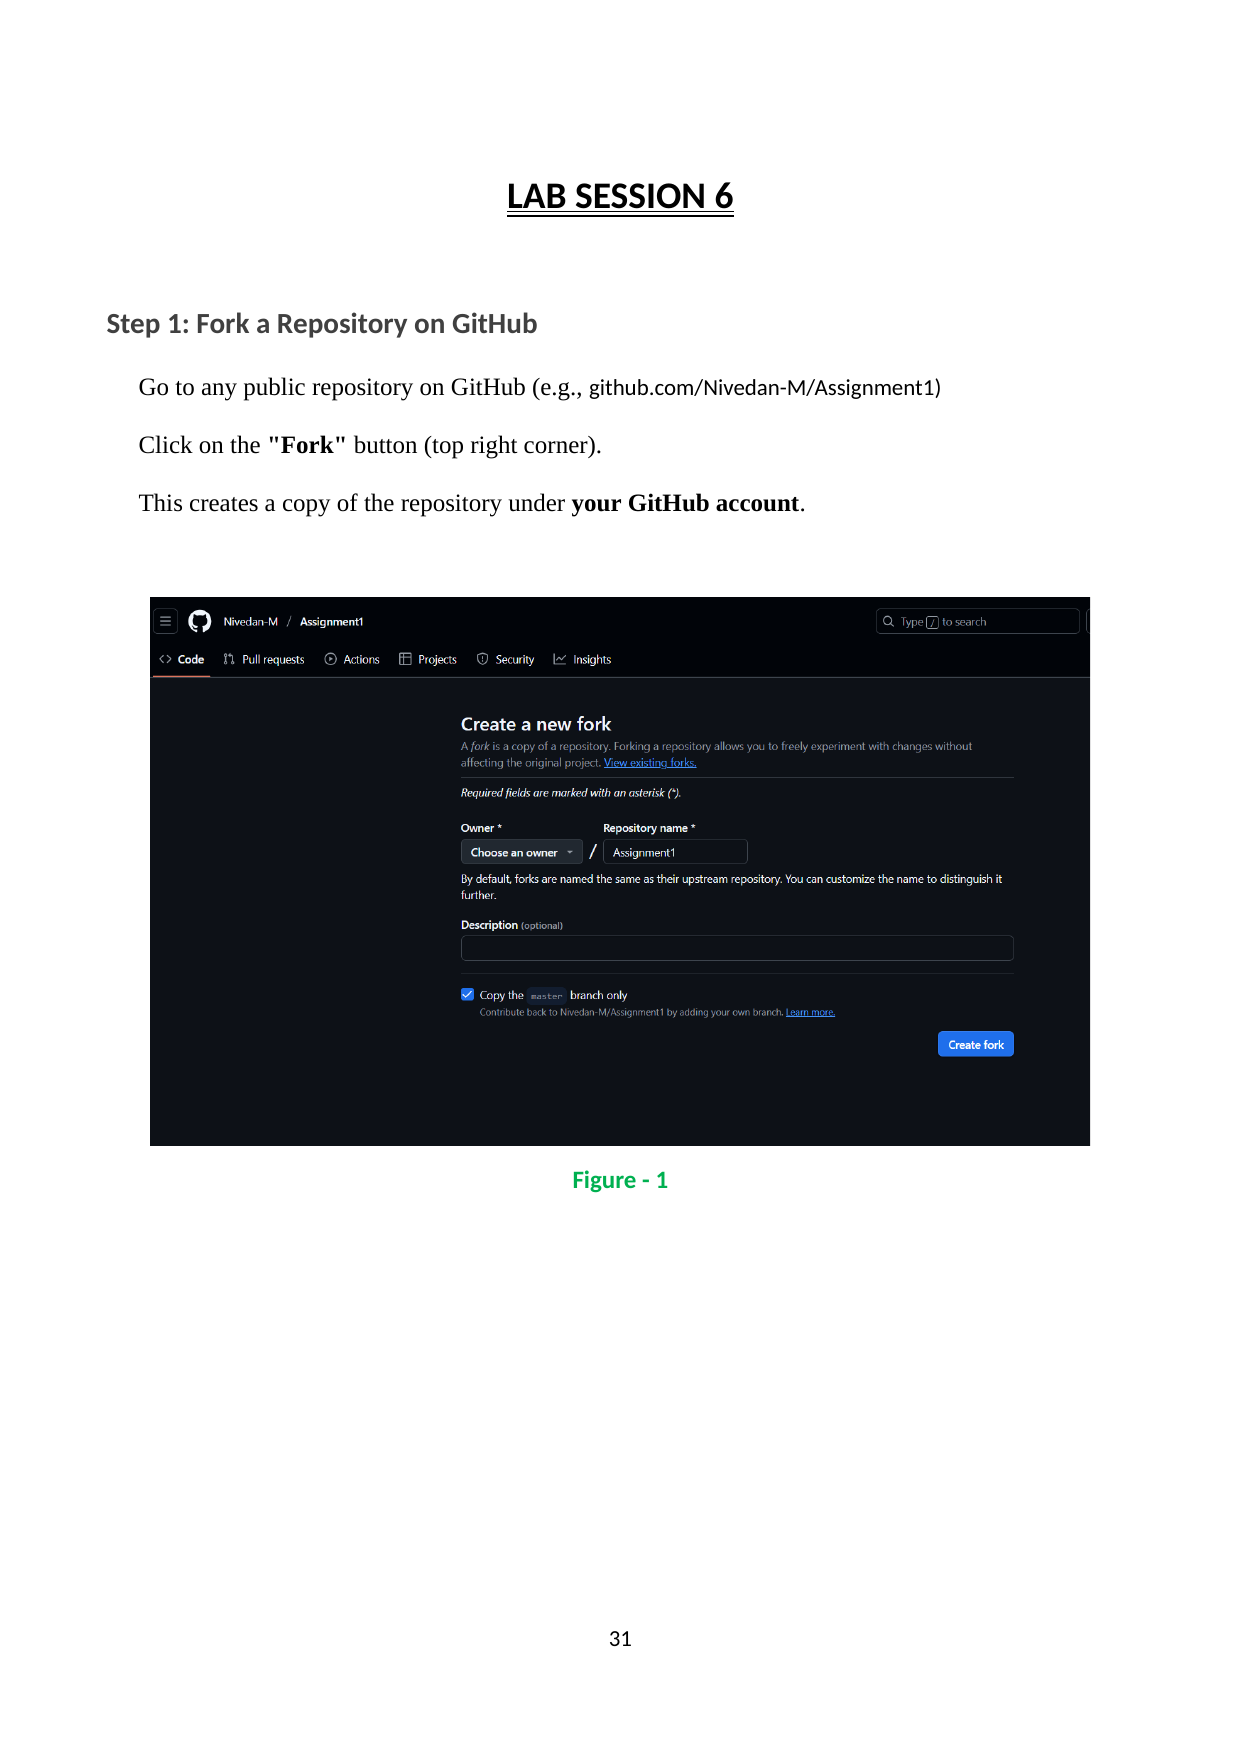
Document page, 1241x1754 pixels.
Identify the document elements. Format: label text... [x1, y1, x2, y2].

text LAB SESSION 6 [106, 172, 1134, 218]
picture [150, 597, 1091, 1146]
text  This creates a copy of the repository under your GitHub account. [106, 488, 1134, 517]
text  Click on the "Fork" button (top right corner). [106, 431, 1134, 459]
text Step 1: Fork a Repository on GitHub [106, 305, 1134, 340]
text  Go to any public repository on GitHub (e.g., github.com/Nivedan-M/Assignment1) [106, 372, 1134, 401]
